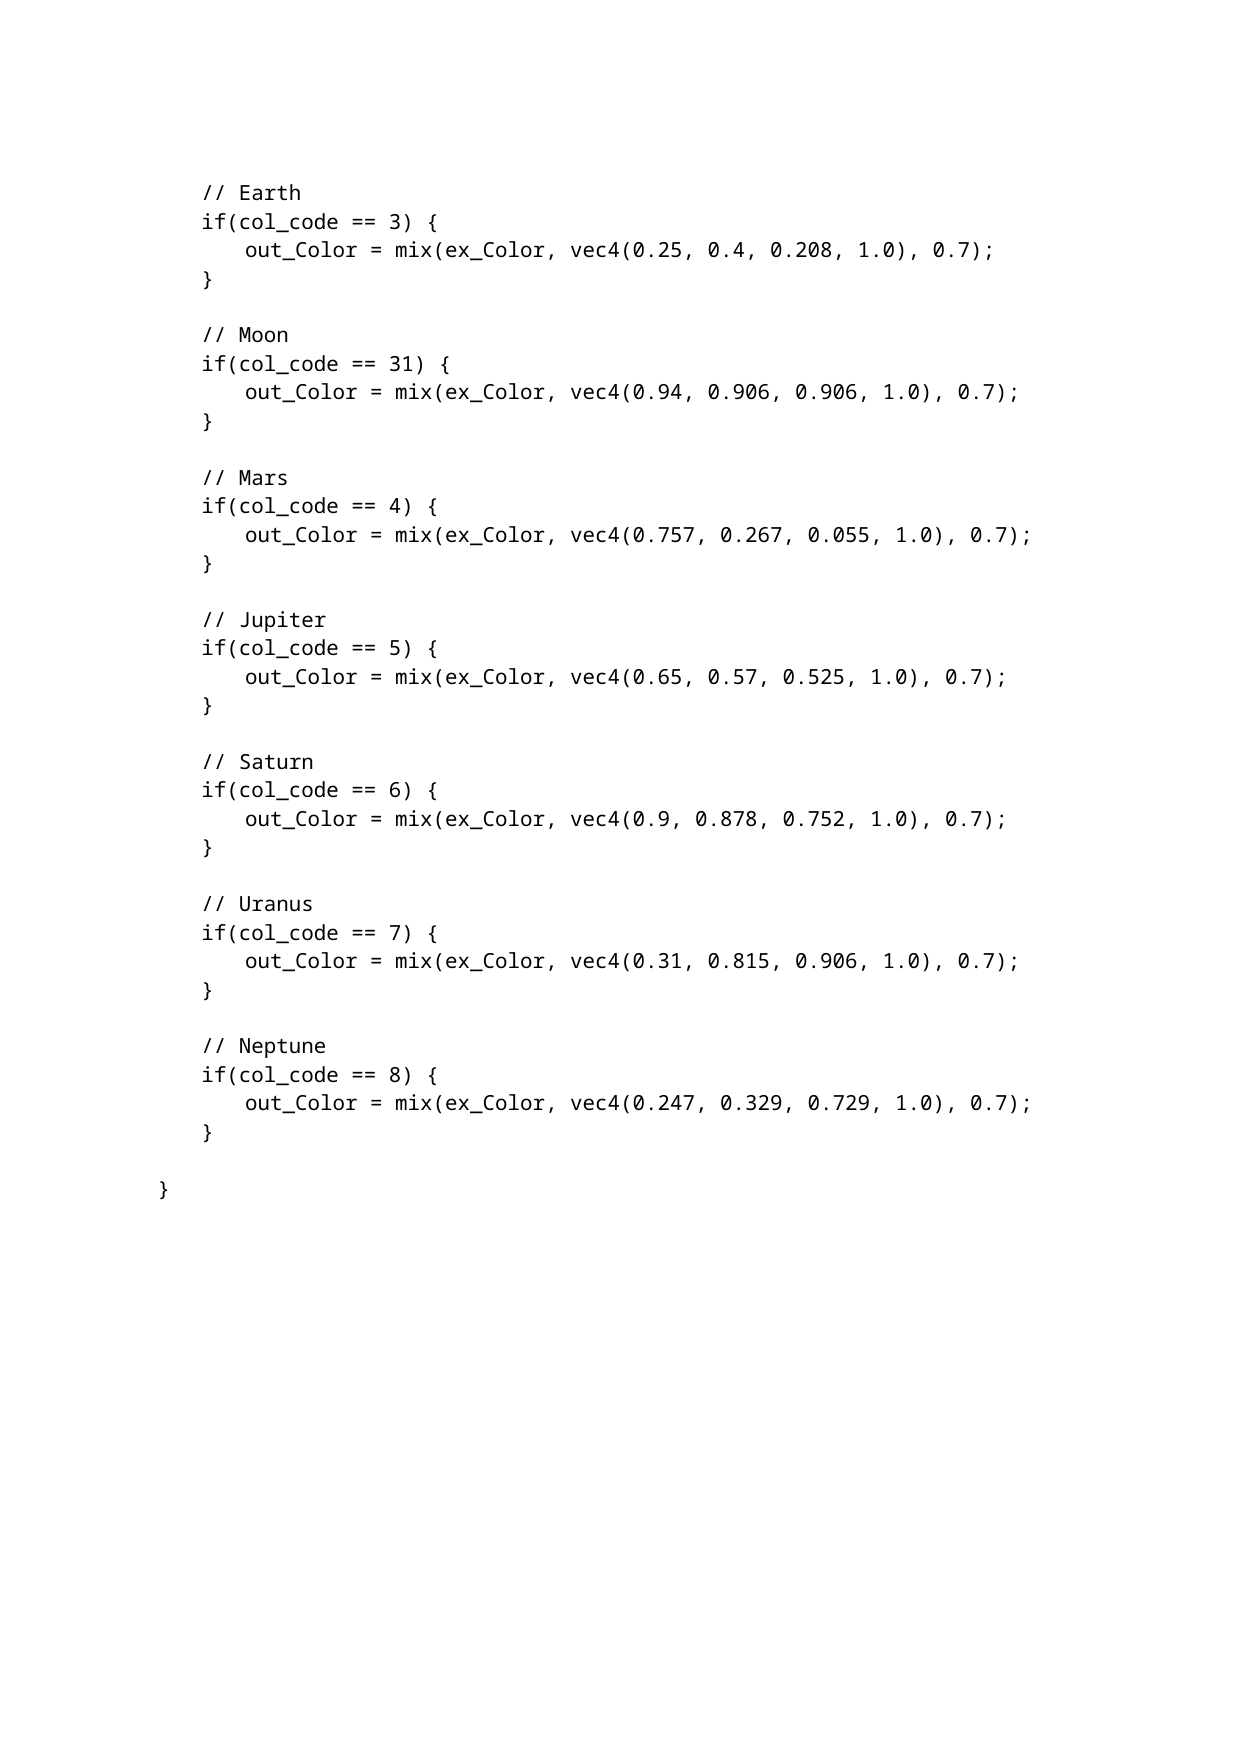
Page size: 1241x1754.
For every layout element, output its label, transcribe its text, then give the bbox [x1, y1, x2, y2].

text if(col_code == 8) { [157, 1060, 1083, 1088]
text } [157, 832, 1083, 861]
text } [157, 1174, 1083, 1202]
text } [157, 264, 1083, 292]
text if(col_code == 31) { [157, 349, 1083, 377]
text } [157, 975, 1083, 1003]
text // Uranus [157, 889, 1083, 918]
text } [157, 548, 1083, 577]
text out_Color = mix(ex_Color, vec4(0.9, 0.878, 0.752, 1.0), 0.7); [157, 804, 1083, 832]
text // Jupiter [157, 605, 1083, 633]
text } [157, 690, 1083, 719]
text out_Color = mix(ex_Color, vec4(0.65, 0.57, 0.525, 1.0), 0.7); [157, 662, 1083, 690]
text // Earth [157, 178, 1083, 207]
text out_Color = mix(ex_Color, vec4(0.94, 0.906, 0.906, 1.0), 0.7); [157, 377, 1083, 406]
text out_Color = mix(ex_Color, vec4(0.757, 0.267, 0.055, 1.0), 0.7); [157, 520, 1083, 548]
text out_Color = mix(ex_Color, vec4(0.247, 0.329, 0.729, 1.0), 0.7); [157, 1088, 1083, 1117]
text out_Color = mix(ex_Color, vec4(0.31, 0.815, 0.906, 1.0), 0.7); [157, 946, 1083, 975]
text } [157, 1117, 1083, 1145]
text if(col_code == 3) { [157, 207, 1083, 235]
text // Moon [157, 321, 1083, 349]
text if(col_code == 5) { [157, 633, 1083, 662]
text if(col_code == 7) { [157, 918, 1083, 946]
text // Saturn [157, 747, 1083, 776]
text // Mars [157, 463, 1083, 491]
text } [157, 406, 1083, 434]
text if(col_code == 6) { [157, 776, 1083, 804]
text // Neptune [157, 1032, 1083, 1060]
text if(col_code == 4) { [157, 491, 1083, 520]
text out_Color = mix(ex_Color, vec4(0.25, 0.4, 0.208, 1.0), 0.7); [157, 235, 1083, 264]
